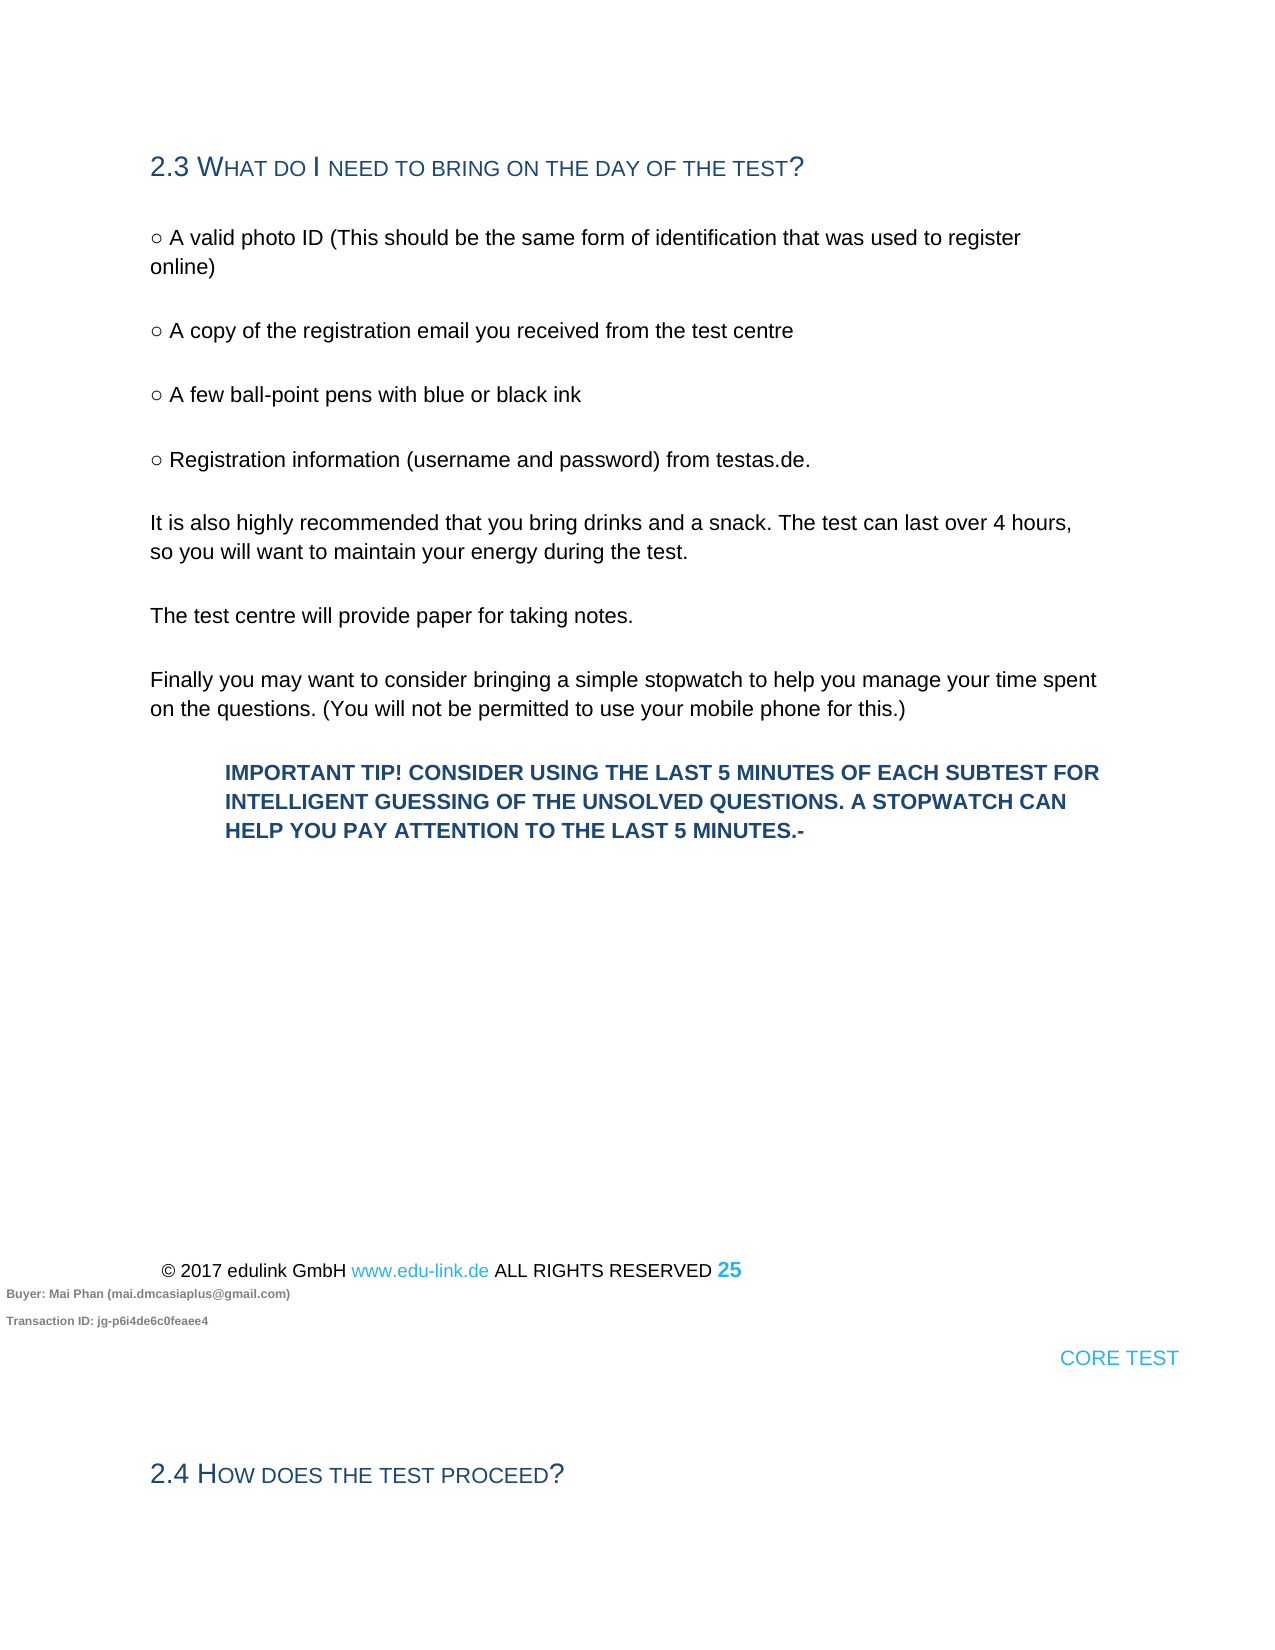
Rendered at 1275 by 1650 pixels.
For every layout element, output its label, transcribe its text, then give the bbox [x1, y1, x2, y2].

text ○ A valid photo ID (This should be the same form of identification that was used to register online) [150, 225, 1070, 279]
text The test centre will provide paper for taking notes. [150, 603, 692, 628]
text 2.4 HOW DOES THE TEST PROCEED? [150, 1457, 644, 1489]
text 2.3 WHAT DO I NEED TO BRING ON THE DAY OF THE TEST? [150, 150, 893, 182]
text Buyer: Mai Phan (mai.dmcasiaplus@gmail.com) Transaction ID: jg-p6i4de6c0feaee4 [6, 1286, 325, 1328]
text ○ A copy of the registration email you received from the test centre [150, 318, 914, 344]
text ○ Registration information (username and password) from testas.de. [150, 447, 932, 472]
text © 2017 edulink GmbH www.edu-link.de ALL RIGHTS RESERVED 25 [161, 1257, 1089, 1282]
text CORE TEST [1060, 1346, 1214, 1369]
text Finally you may want to consider bringing a simple stopwatch to help you manage your time spent on the questions. (You will not be permitted to use your mobile phone for this.) [150, 667, 1114, 721]
text It is also highly recommended that you bring drinks and a snack. The test can last over 4 hours, so you will want to maintain your energy during the test. [150, 510, 1082, 564]
text IMPORTANT TIP! CONSIDER USING THE LAST 5 MINUTES OF EACH SUBTEST FOR INTELLIGENT GUESSING OF THE UNSOLVED QUESTIONS. A STOPWATCH CAN HELP YOU PAY ATTENTION TO THE LAST 5 MINUTES.- [225, 760, 1120, 843]
text ○ A few ball-point pens with blue or black ink [150, 382, 692, 408]
